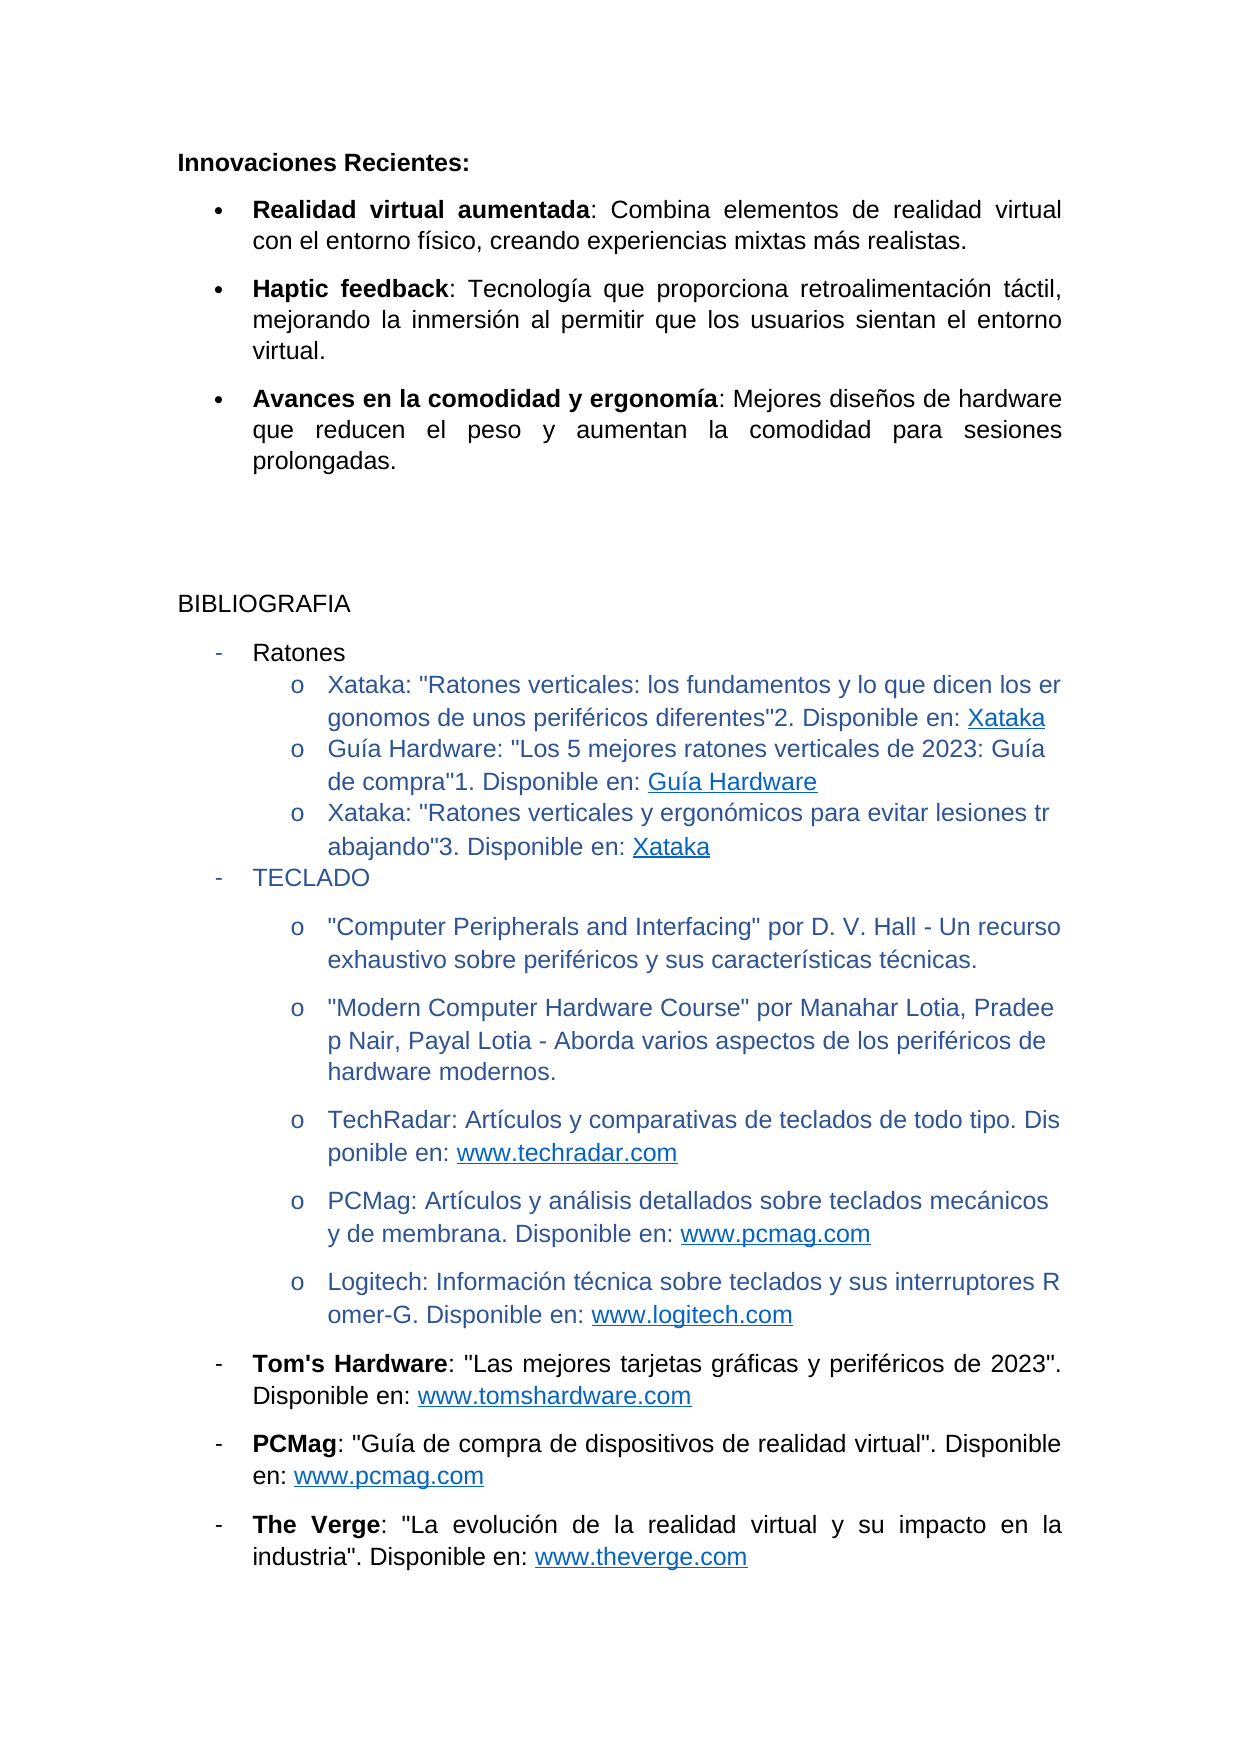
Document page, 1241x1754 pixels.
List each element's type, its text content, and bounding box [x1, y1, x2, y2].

list PCMag: Artículos y análisis detallados sobre teclados mecánicos y de membrana. Disponible en: www.pcmag.com [290, 1186, 1063, 1248]
list The Verge: "La evolución de la realidad virtual y su impacto en la industria". Disponible en: www.theverge.com [215, 1509, 1063, 1570]
list Xataka: "Ratones verticales: los fundamentos y lo que dicen los ergonomos de unos periféricos diferentes"2. Disponible en: Xataka [290, 670, 1063, 732]
list Tom's Hardware: "Las mejores tarjetas gráficas y periféricos de 2023". Disponible en: www.tomshardware.com [215, 1348, 1063, 1409]
text Innovaciones Recientes: [177, 148, 1063, 176]
list Avances en la comodidad y ergonomía: Mejores diseños de hardware que reducen el peso y aumentan la comodidad para sesiones prolongadas. [215, 384, 1063, 475]
list Logitech: Información técnica sobre teclados y sus interruptores Romer-G. Disponible en: www.logitech.com [290, 1267, 1063, 1329]
list Xataka: "Ratones verticales y ergonómicos para evitar lesiones trabajando"3. Disponible en: Xataka [290, 798, 1063, 860]
list "Computer Peripherals and Interfacing" por D. V. Hall - Un recurso exhaustivo sobre periféricos y sus características técnicas. [290, 912, 1063, 974]
list Realidad virtual aumentada: Combina elementos de realidad virtual con el entorno físico, creando experiencias mixtas más realistas. [215, 195, 1063, 255]
list Ratones [215, 637, 1063, 667]
list Haptic feedback: Tecnología que proporciona retroalimentación táctil, mejorando la inmersión al permitir que los usuarios sientan el entorno virtual. [215, 274, 1063, 365]
list "Modern Computer Hardware Course" por Manahar Lotia, Pradeep Nair, Payal Lotia - Aborda varios aspectos de los periféricos de hardware modernos. [290, 993, 1063, 1086]
list TECLADO [215, 862, 1063, 893]
list TechRadar: Artículos y comparativas de teclados de todo tipo. Disponible en: www.techradar.com [290, 1105, 1063, 1167]
list PCMag: "Guía de compra de dispositivos de realidad virtual". Disponible en: www.pcmag.com [215, 1428, 1063, 1490]
text BIBLIOGRAFIA [177, 589, 1063, 618]
list Guía Hardware: "Los 5 mejores ratones verticales de 2023: Guía de compra"1. Disponible en: Guía Hardware [290, 734, 1063, 796]
